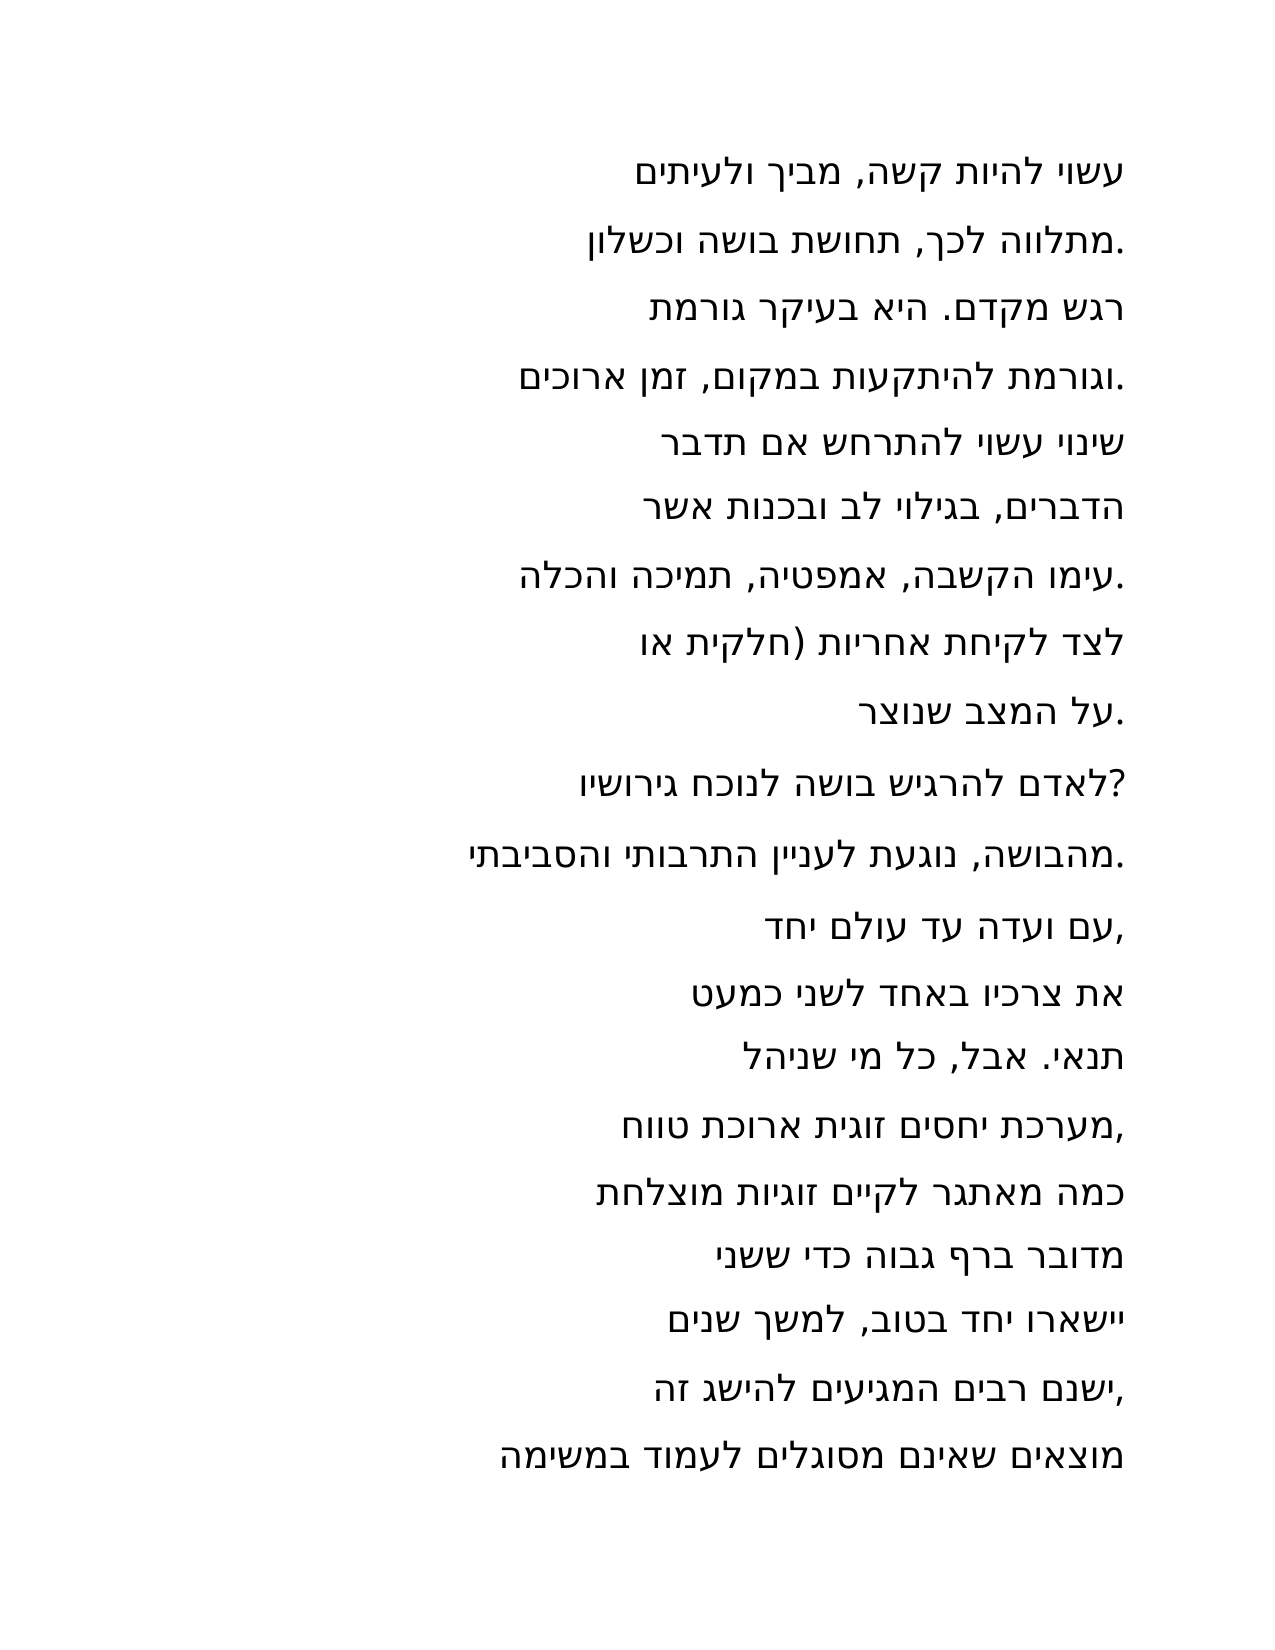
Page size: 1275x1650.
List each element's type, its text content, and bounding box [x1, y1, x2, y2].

text שינוי עשוי להתרחש אם תדבר [150, 421, 1125, 465]
text תנאי. אבל, כל מי שניהל [150, 1035, 1125, 1078]
text רגש מקדם. היא בעיקר גורמת [150, 286, 1125, 329]
text לאדם להרגיש בושה לנוכח גירושיו? [150, 756, 1125, 807]
text הדברים, בגילוי לב ובכנות אשר [150, 485, 1125, 528]
text ישנם רבים המגיעים להישג זה, [150, 1362, 1125, 1413]
text יישארו יחד בטוב, למשך שנים [150, 1298, 1125, 1342]
text מהבושה, נוגעת לעניין התרבותי והסביבתי. [150, 828, 1125, 879]
text וגורמת להיתקעות במקום, זמן ארוכים. [150, 349, 1125, 400]
text על המצב שנוצר. [150, 684, 1125, 735]
text עשוי להיות קשה, מביך ולעיתים [150, 150, 1125, 194]
text מדובר ברף גבוה כדי ששני [150, 1234, 1125, 1278]
text כמה מאתגר לקיים זוגיות מוצלחת [150, 1170, 1125, 1214]
text את צרכיו באחד לשני כמעט [150, 971, 1125, 1015]
text לצד לקיחת אחריות (חלקית או [150, 620, 1125, 664]
text מתלווה לכך, תחושת בושה וכשלון. [150, 214, 1125, 265]
text מוצאים שאינם מסוגלים לעמוד במשימה [150, 1433, 1125, 1477]
text עם ועדה עד עולם יחד, [150, 899, 1125, 950]
text עימו הקשבה, אמפטיה, תמיכה והכלה. [150, 548, 1125, 599]
text מערכת יחסים זוגית ארוכת טווח, [150, 1099, 1125, 1150]
